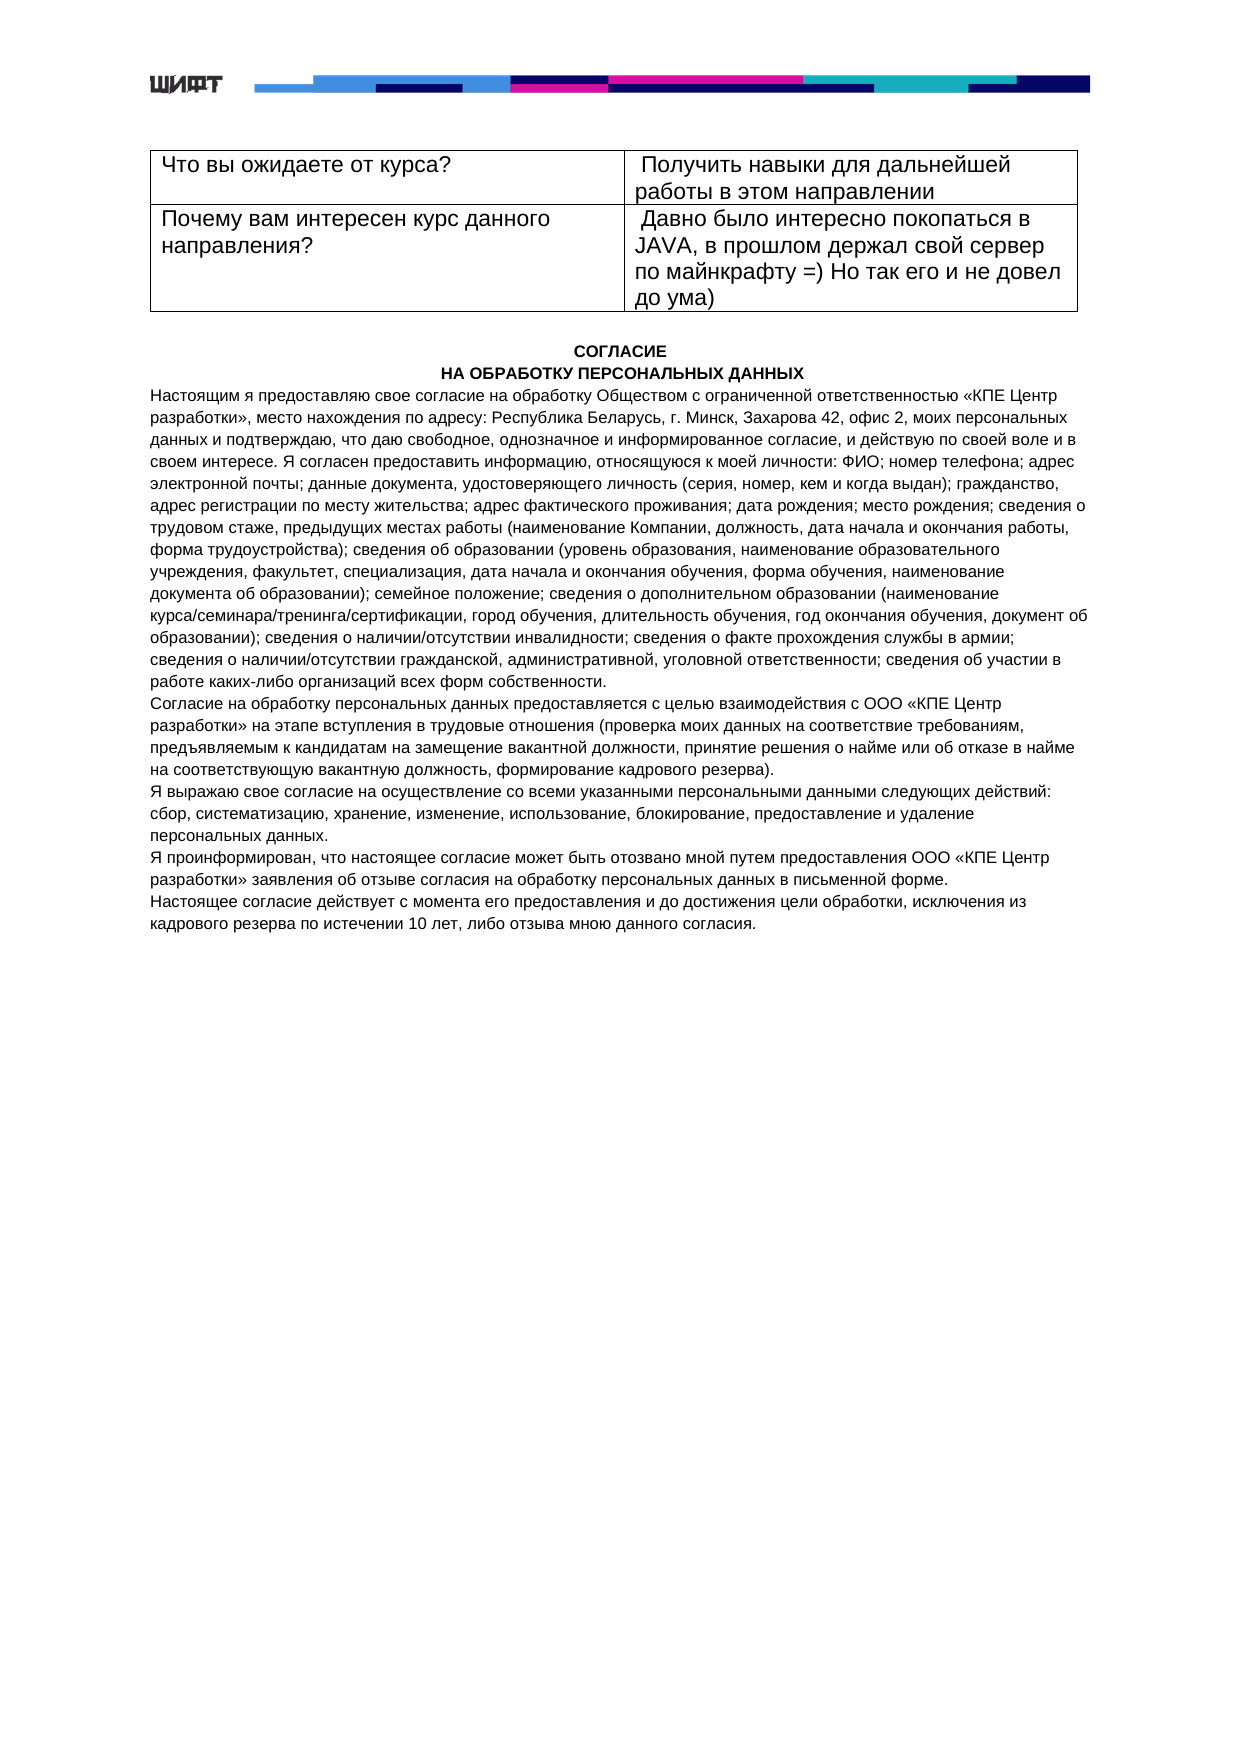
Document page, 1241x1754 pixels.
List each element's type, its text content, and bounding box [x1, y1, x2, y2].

table_cell Что вы ожидаете от курса? [151, 151, 624, 204]
table_cell Почему вам интересен курс данного направления? [151, 205, 624, 311]
picture [150, 75, 1091, 94]
text Я выражаю свое согласие на осуществление со всеми указанными персональными данными следующих действий: сбор, систематизацию, хранение, изменение, использование, блокирование, предоставление и удаление персональных данных. [150, 782, 1090, 845]
text Согласие на обработку персональных данных предоставляется с целью взаимодействия с ООО «КПЕ Центр разработки» на этапе вступления в трудовые отношения (проверка моих данных на соответствие требованиям, предъявляемым к кандидатам на замещение вакантной должности, принятие решения о найме или об отказе в найме на соответствующую вакантную должность, формирование кадрового резерва). [150, 694, 1090, 779]
text Настоящим я предоставляю свое согласие на обработку Обществом с ограниченной ответственностью «КПЕ Центр разработки», место нахождения по адресу: Республика Беларусь, г. Минск, Захарова 42, офис 2, моих персональных данных и подтверждаю, что даю свободное, однозначное и информированное согласие, и действую по своей воле и в своем интересе. Я согласен предоставить информацию, относящуюся к моей личности: ФИО; номер телефона; адрес электронной почты; данные документа, удостоверяющего личность (серия, номер, кем и когда выдан); гражданство, адрес регистрации по месту жительства; адрес фактического проживания; дата рождения; место рождения; сведения о трудовом стаже, предыдущих местах работы (наименование Компании, должность, дата начала и окончания работы, форма трудоустройства); сведения об образовании (уровень образования, наименование образовательного учреждения, факультет, специализация, дата начала и окончания обучения, форма обучения, наименование документа об образовании); семейное положение; сведения о дополнительном образовании (наименование курса/семинара/тренинга/сертификации, город обучения, длительность обучения, год окончания обучения, документ об образовании); сведения о наличии/отсутствии инвалидности; сведения о факте прохождения службы в армии; сведения о наличии/отсутствии гражданской, административной, уголовной ответственности; сведения об участии в работе каких-либо организаций всех форм собственности. [150, 386, 1090, 691]
text Я проинформирован, что настоящее согласие может быть отозвано мной путем предоставления ООО «КПЕ Центр разработки» заявления об отзыве согласия на обработку персональных данных в письменной форме. [150, 848, 1090, 889]
table_cell Давно было интересно покопаться в JAVA, в прошлом держал свой сервер по майнкрафту =) Но так его и не довел до ума) [625, 205, 1077, 311]
text СОГЛАСИЕ НА ОБРАБОТКУ ПЕРСОНАЛЬНЫХ ДАННЫХ [150, 342, 1090, 383]
table_cell Получить навыки для дальнейшей работы в этом направлении [625, 151, 1077, 204]
text Настоящее согласие действует с момента его предоставления и до достижения цели обработки, исключения из кадрового резерва по истечении 10 лет, либо отзыва мною данного согласия. [150, 892, 1090, 933]
